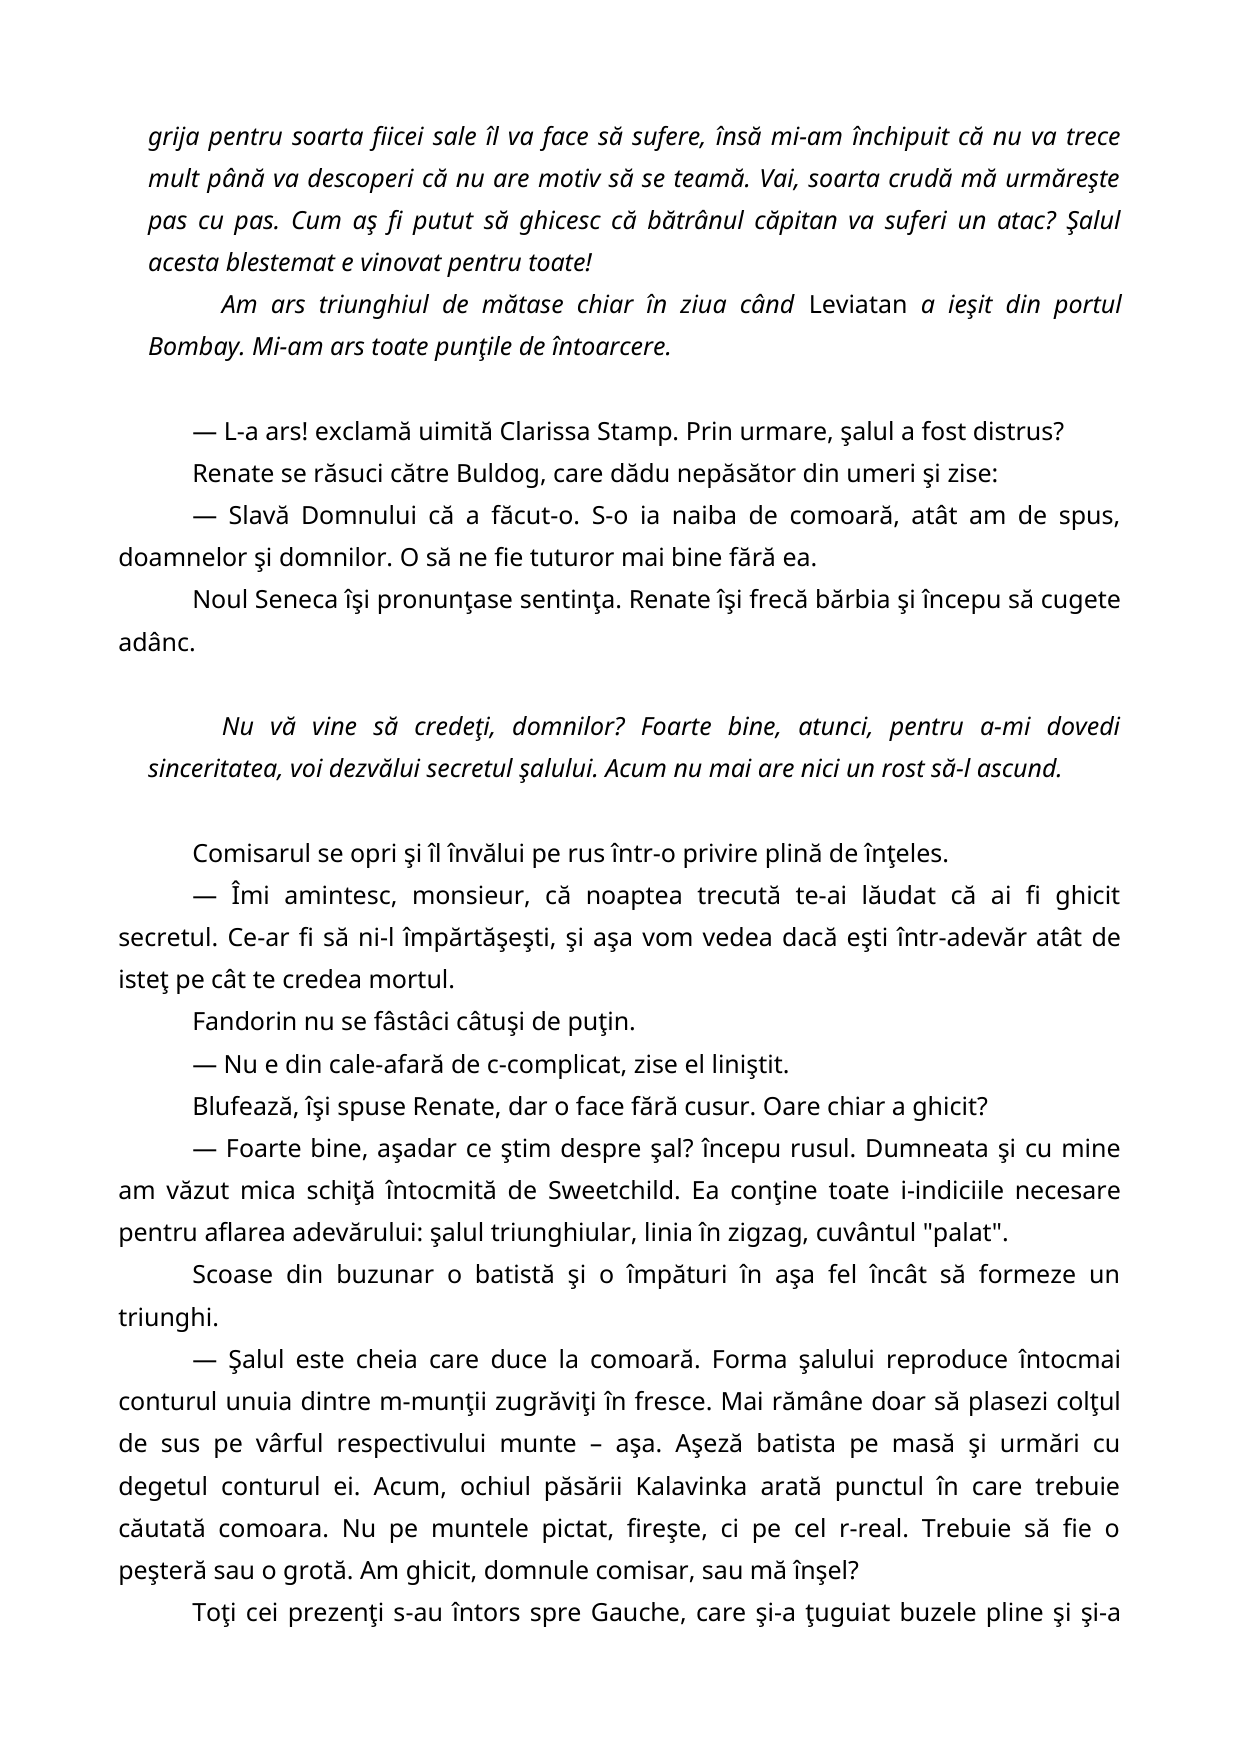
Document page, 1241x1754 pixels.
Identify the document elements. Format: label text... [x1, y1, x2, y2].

text — Nu e din cale-afară de c-complicat, zise el liniştit. [118, 1046, 1122, 1080]
text Comisarul se opri şi îl învălui pe rus într-o privire plină de înţeles. [118, 835, 1122, 869]
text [148, 118, 1122, 279]
text Noul Seneca îşi pronunţase sentinţa. Renate îşi frecă bărbia şi începu să cugete adânc. [118, 582, 1122, 658]
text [118, 1595, 1122, 1629]
text — Slavă Domnului că a făcut-o. S-o ia naiba de comoară, atât am de spus, doamnelor şi domnilor. O să ne fie tuturor mai bine fără ea. [118, 498, 1122, 574]
text Nu vă vine să credeţi, domnilor? Foarte bine, atunci, pentru a-mi dovedi sinceritatea, voi dezvălui secretul şalului. Acum nu mai are nici un rost să-l ascund. [148, 709, 1122, 785]
text Scoase din buzunar o batistă şi o împături în aşa fel încât să formeze un triunghi. [118, 1257, 1122, 1333]
text — Foarte bine, aşadar ce ştim despre şal? începu rusul. Dumneata şi cu mine am văzut mica schiţă întocmită de Sweetchild. Ea conţine toate i-indiciile necesare pentru aflarea adevărului: şalul triunghiular, linia în zigzag, cuvântul "palat". [118, 1131, 1122, 1249]
text Am ars triunghiul de mătase chiar în ziua când Leviatan a ieşit din portul Bombay. Mi-am ars toate punţile de întoarcere. [148, 287, 1122, 363]
text — L-a ars! exclamă uimită Clarissa Stamp. Prin urmare, şalul a fost distrus? [118, 413, 1122, 447]
text — Îmi amintesc, monsieur, că noaptea trecută te-ai lăudat că ai fi ghicit secretul. Ce-ar fi să ni-l împărtăşeşti, şi aşa vom vedea dacă eşti într-adevăr atât de isteţ pe cât te credea mortul. [118, 877, 1122, 996]
text Fandorin nu se fâstâci câtuşi de puţin. [118, 1004, 1122, 1038]
text Blufează, îşi spuse Renate, dar o face fără cusur. Oare chiar a ghicit? [118, 1088, 1122, 1122]
text Renate se răsuci către Buldog, care dădu nepăsător din umeri şi zise: [118, 456, 1122, 490]
text — Şalul este cheia care duce la comoară. Forma şalului reproduce întocmai conturul unuia dintre m-munţii zugrăviţi în fresce. Mai rămâne doar să plasezi colţul de sus pe vârful respectivului munte – aşa. Aşeză batista pe masă şi urmări cu degetul conturul ei. Acum, ochiul păsării Kalavinka arată punctul în care trebuie căutată comoara. Nu pe muntele pictat, fireşte, ci pe cel r-real. Trebuie să fie o peşteră sau o grotă. Am ghicit, domnule comisar, sau mă înşel? [118, 1342, 1122, 1587]
